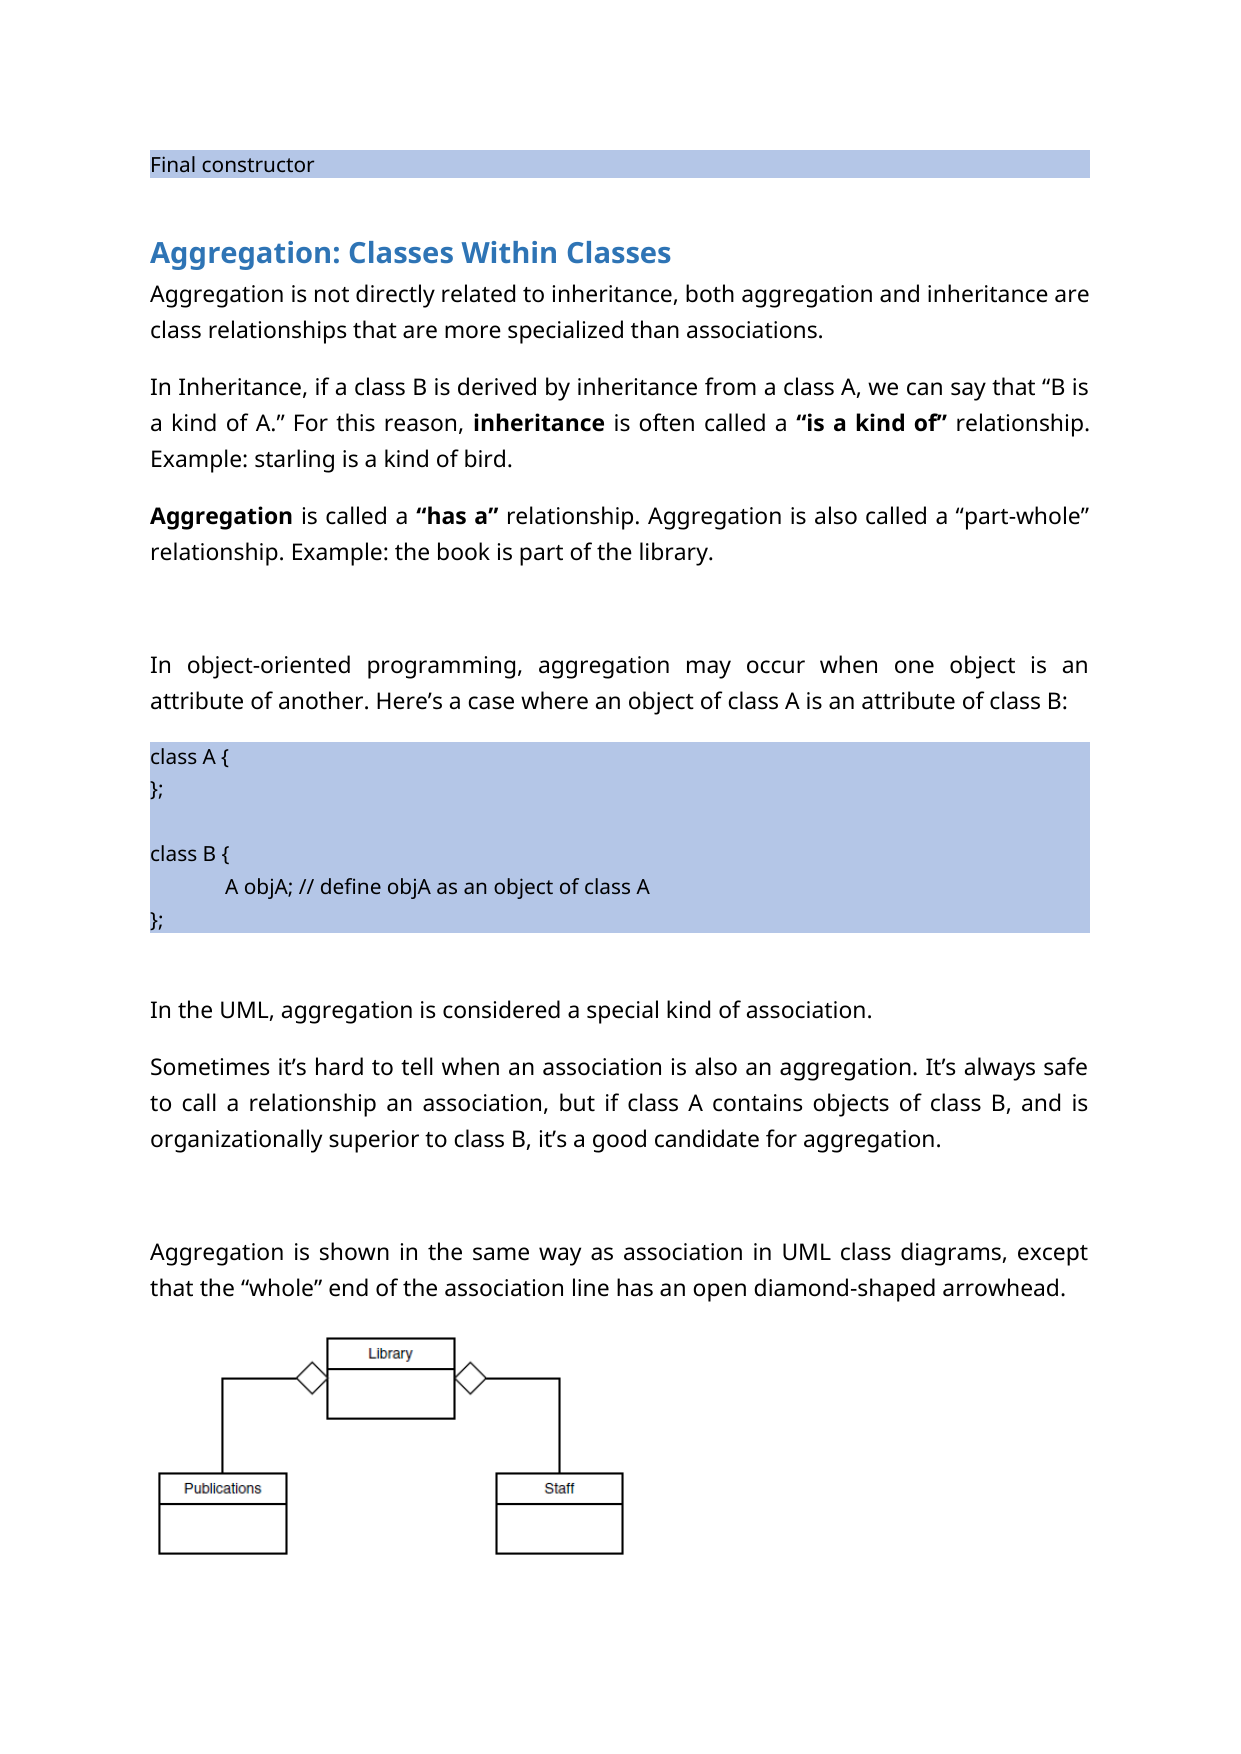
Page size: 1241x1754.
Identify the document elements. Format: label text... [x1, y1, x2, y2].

text }; [150, 905, 1090, 933]
text In object-oriented programming, aggregation may occur when one object is an attribute of another. Here’s a case where an object of class A is an attribute of class B: [150, 649, 1090, 716]
text Sometimes it’s hard to tell when an association is also an aggregation. It’s always safe to call a relationship an association, but if class A contains objects of class B, and is organizationally superior to class B, it’s a good candidate for aggregation. [150, 1051, 1090, 1154]
subtitle Aggregation: Classes Within Classes [150, 233, 1090, 272]
text Aggregation is not directly related to inheritance, both aggregation and inheritance are class relationships that are more specialized than associations. [150, 278, 1090, 345]
text Aggregation is shown in the same way as association in UML class diagrams, except that the “whole” end of the association line has an open diamond-shaped arrowhead. [150, 1236, 1090, 1303]
text class A { [150, 742, 1090, 770]
picture [150, 1329, 632, 1561]
text A objA; // define objA as an object of class A [150, 872, 1090, 901]
text }; [150, 774, 1090, 803]
text In Inheritance, if a class B is derived by inheritance from a class A, we can say that “B is a kind of A.” For this reason, inheritance is often called a “is a kind of” relationship. Example: starling is a kind of bird. [150, 371, 1090, 474]
text Aggregation is called a “has a” relationship. Aggregation is also called a “part-whole” relationship. Example: the book is part of the library. [150, 499, 1090, 567]
text In the UML, aggregation is considered a special kind of association. [150, 994, 1090, 1025]
text class B { [150, 839, 1090, 868]
text Final constructor [150, 150, 1090, 178]
